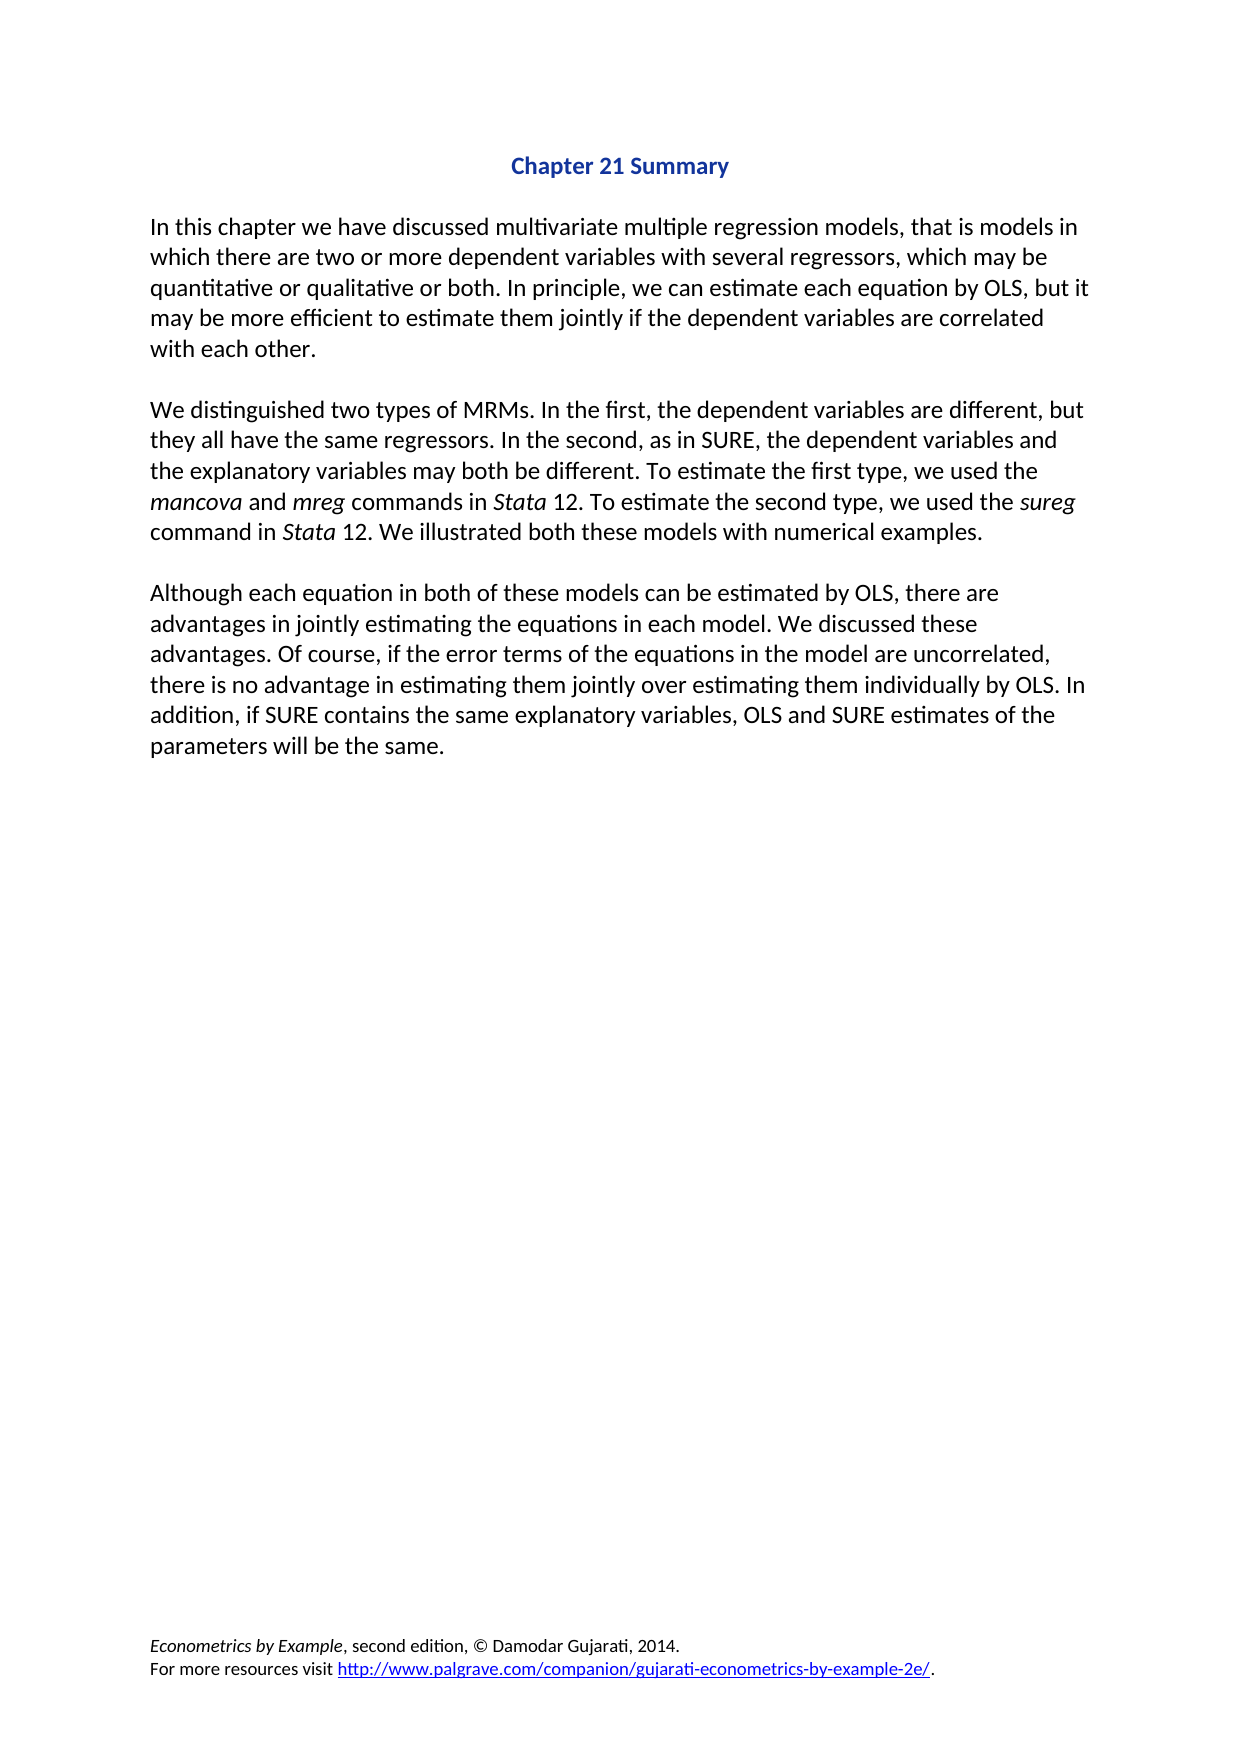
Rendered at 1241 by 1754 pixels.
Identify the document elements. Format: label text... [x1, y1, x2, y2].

text In this chapter we have discussed multivariate multiple regression models, that is models in which there are two or more dependent variables with several regressors, which may be quantitative or qualitative or both. In principle, we can estimate each equation by OLS, but it may be more efficient to estimate them jointly if the dependent variables are correlated with each other. [150, 211, 1090, 364]
text We distinguished two types of MRMs. In the first, the dependent variables are different, but they all have the same regressors. In the second, as in SURE, the dependent variables and the explanatory variables may both be different. To estimate the first type, we used the mancova and mreg commands in Stata 12. To estimate the second type, we used the sureg command in Stata 12. We illustrated both these models with numerical examples. [150, 394, 1090, 547]
text Although each equation in both of these models can be estimated by OLS, there are advantages in jointly estimating the equations in each model. We discussed these advantages. Of course, if the error terms of the equations in the model are uncorrelated, there is no advantage in estimating them jointly over estimating them individually by OLS. In addition, if SURE contains the same explanatory variables, OLS and SURE estimates of the parameters will be the same. [150, 577, 1090, 760]
text Chapter 21 Summary [150, 150, 1090, 181]
